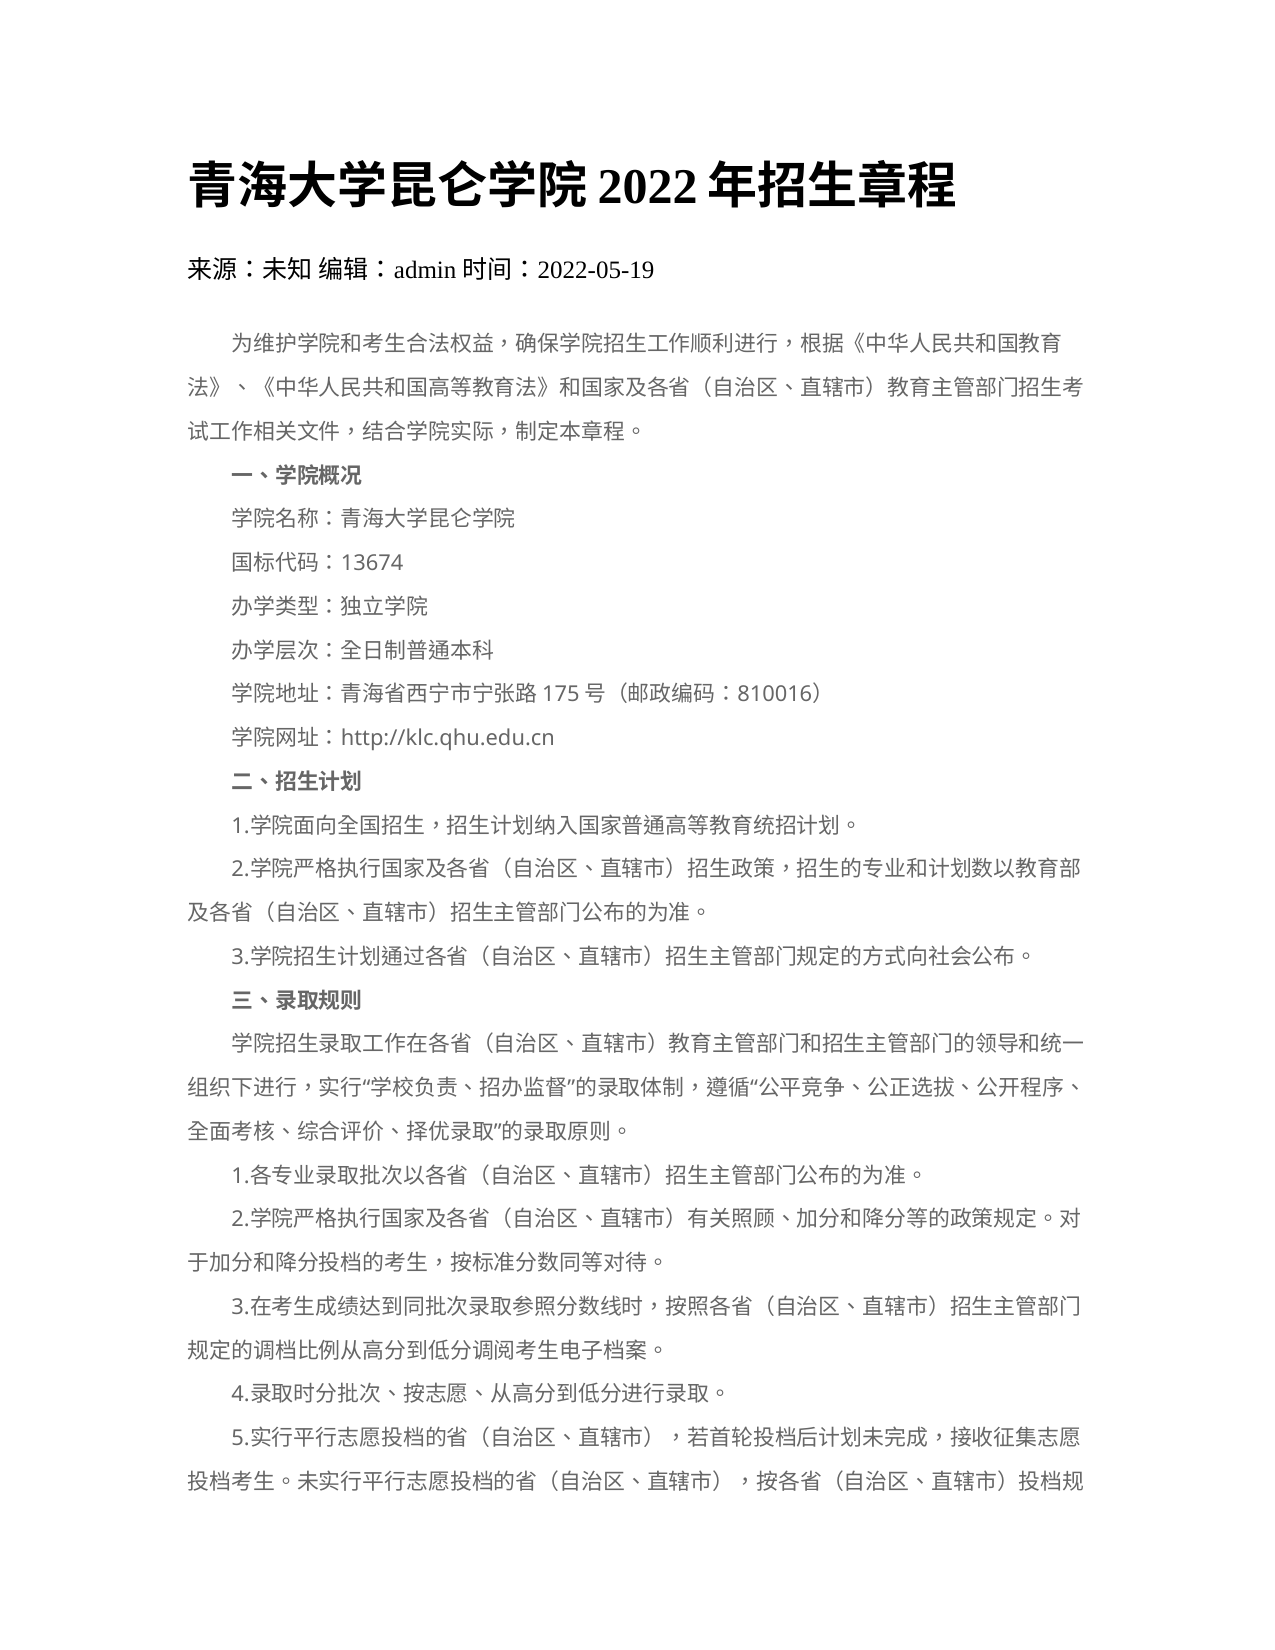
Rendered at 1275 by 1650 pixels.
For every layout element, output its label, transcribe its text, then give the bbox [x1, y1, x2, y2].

text 3.在考生成绩达到同批次录取参照分数线时，按照各省（自治区、直辖市）招生主管部门规定的调档比例从高分到低分调阅考生电子档案。 [187, 1277, 1087, 1364]
text 2.学院严格执行国家及各省（自治区、直辖市）有关照顾、加分和降分等的政策规定。对于加分和降分投档的考生，按标准分数同等对待。 [187, 1189, 1087, 1277]
text 办学层次：全日制普通本科 [187, 621, 1087, 664]
text 3.学院招生计划通过各省（自治区、直辖市）招生主管部门规定的方式向社会公布。 [187, 927, 1087, 971]
text 二、招生计划 [187, 752, 1087, 796]
text 1.各专业录取批次以各省（自治区、直辖市）招生主管部门公布的为准。 [187, 1146, 1087, 1189]
text 国标代码：13674 [187, 533, 1087, 577]
text 为维护学院和考生合法权益，确保学院招生工作顺利进行，根据《中华人民共和国教育法》、《中华人民共和国高等教育法》和国家及各省（自治区、直辖市）教育主管部门招生考试工作相关文件，结合学院实际，制定本章程。 [187, 314, 1087, 446]
text 1.学院面向全国招生，招生计划纳入国家普通高等教育统招计划。 [187, 796, 1087, 839]
text 来源：未知 编辑：admin 时间：2022-05-19 [187, 252, 1087, 286]
text 2.学院严格执行国家及各省（自治区、直辖市）招生政策，招生的专业和计划数以教育部及各省（自治区、直辖市）招生主管部门公布的为准。 [187, 839, 1087, 927]
text 学院名称：青海大学昆仑学院 [187, 489, 1087, 533]
text 学院地址：青海省西宁市宁张路175号（邮政编码：810016） [187, 664, 1087, 708]
subtitle 青海大学昆仑学院2022年招生章程 [187, 150, 1087, 218]
text 4.录取时分批次、按志愿、从高分到低分进行录取。 [187, 1364, 1087, 1408]
text 一、学院概况 [187, 446, 1087, 489]
text 办学类型：独立学院 [187, 577, 1087, 621]
text 学院招生录取工作在各省（自治区、直辖市）教育主管部门和招生主管部门的领导和统一组织下进行，实行“学校负责、招办监督”的录取体制，遵循“公平竞争、公正选拔、公开程序、全面考核、综合评价、择优录取”的录取原则。 [187, 1014, 1087, 1146]
text 三、录取规则 [187, 971, 1087, 1014]
text 学院网址：http://klc.qhu.edu.cn [187, 708, 1087, 752]
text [187, 1408, 1087, 1496]
